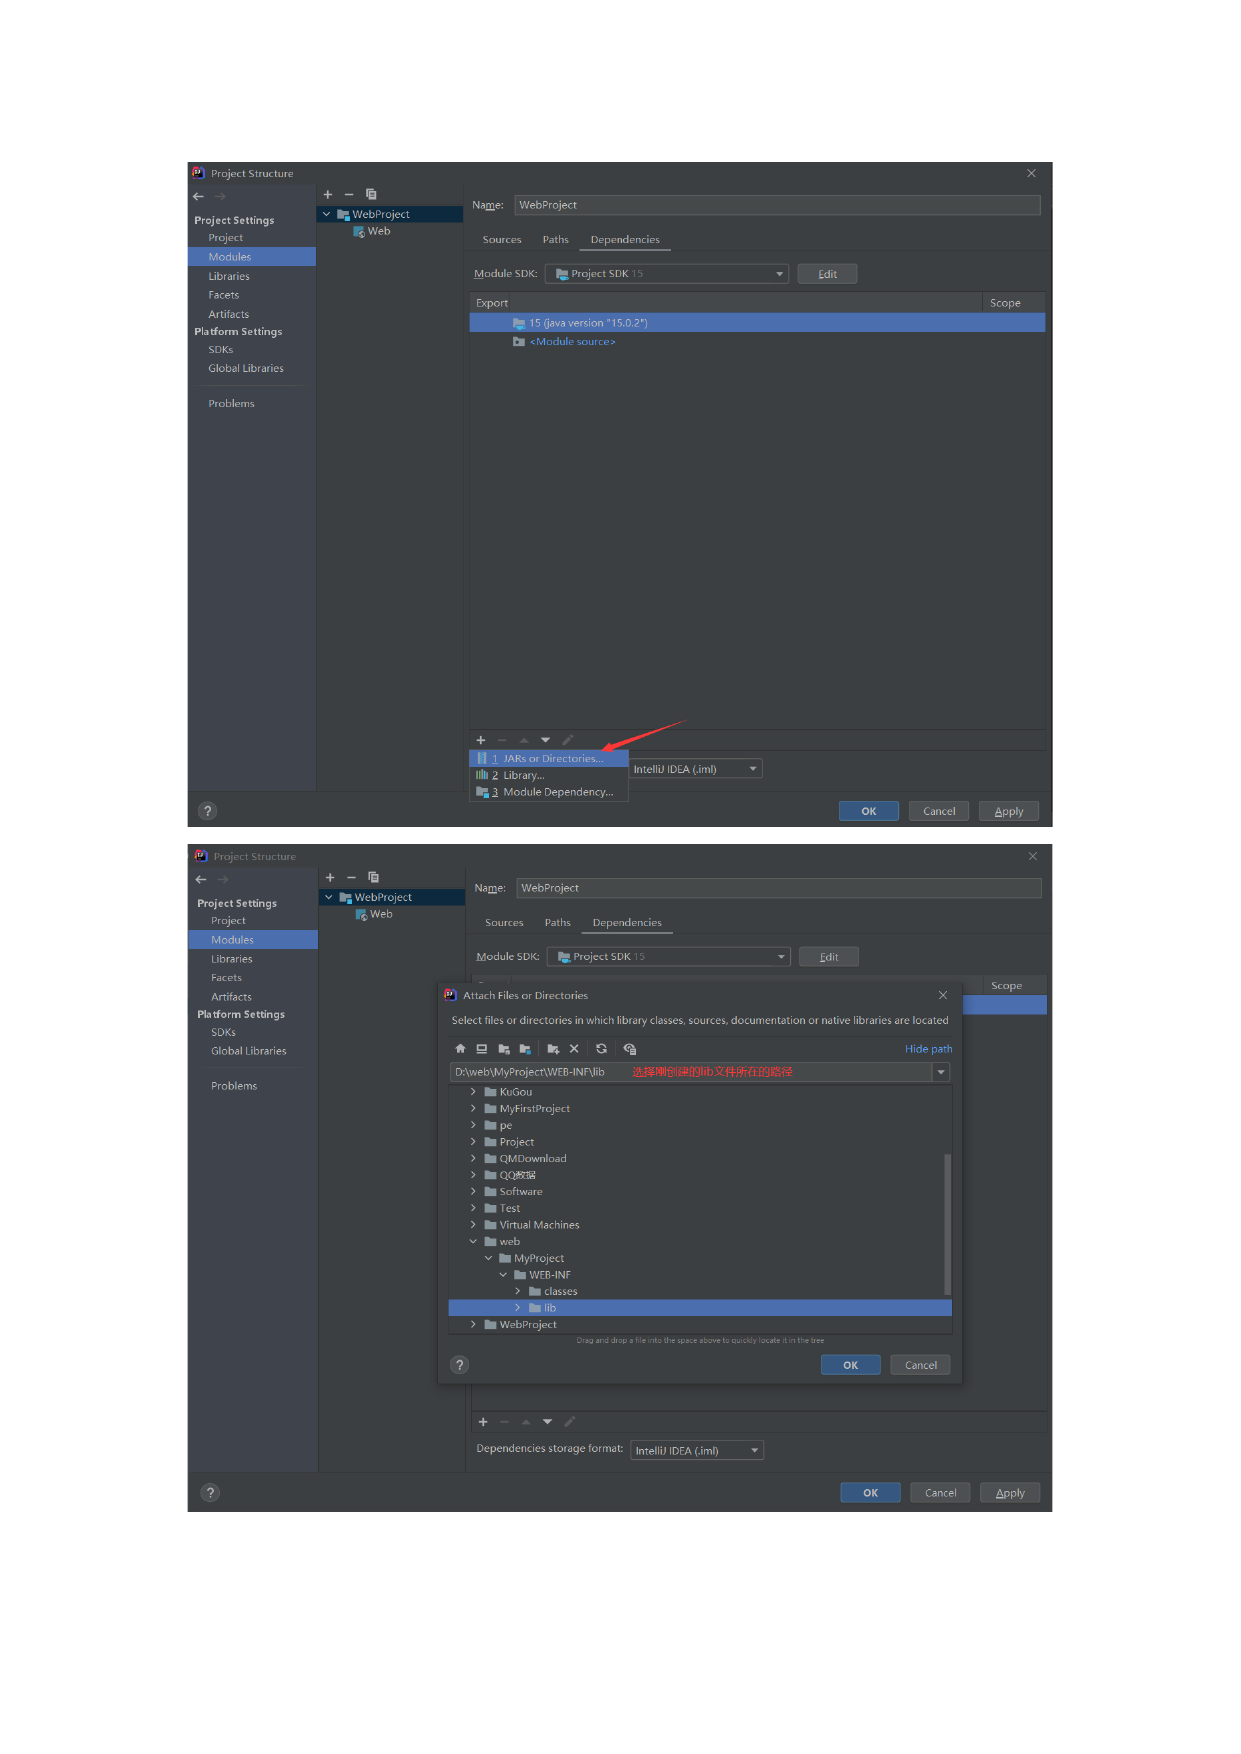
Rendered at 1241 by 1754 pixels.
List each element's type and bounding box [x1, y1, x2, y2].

picture [187, 844, 1053, 1512]
picture [187, 162, 1053, 827]
